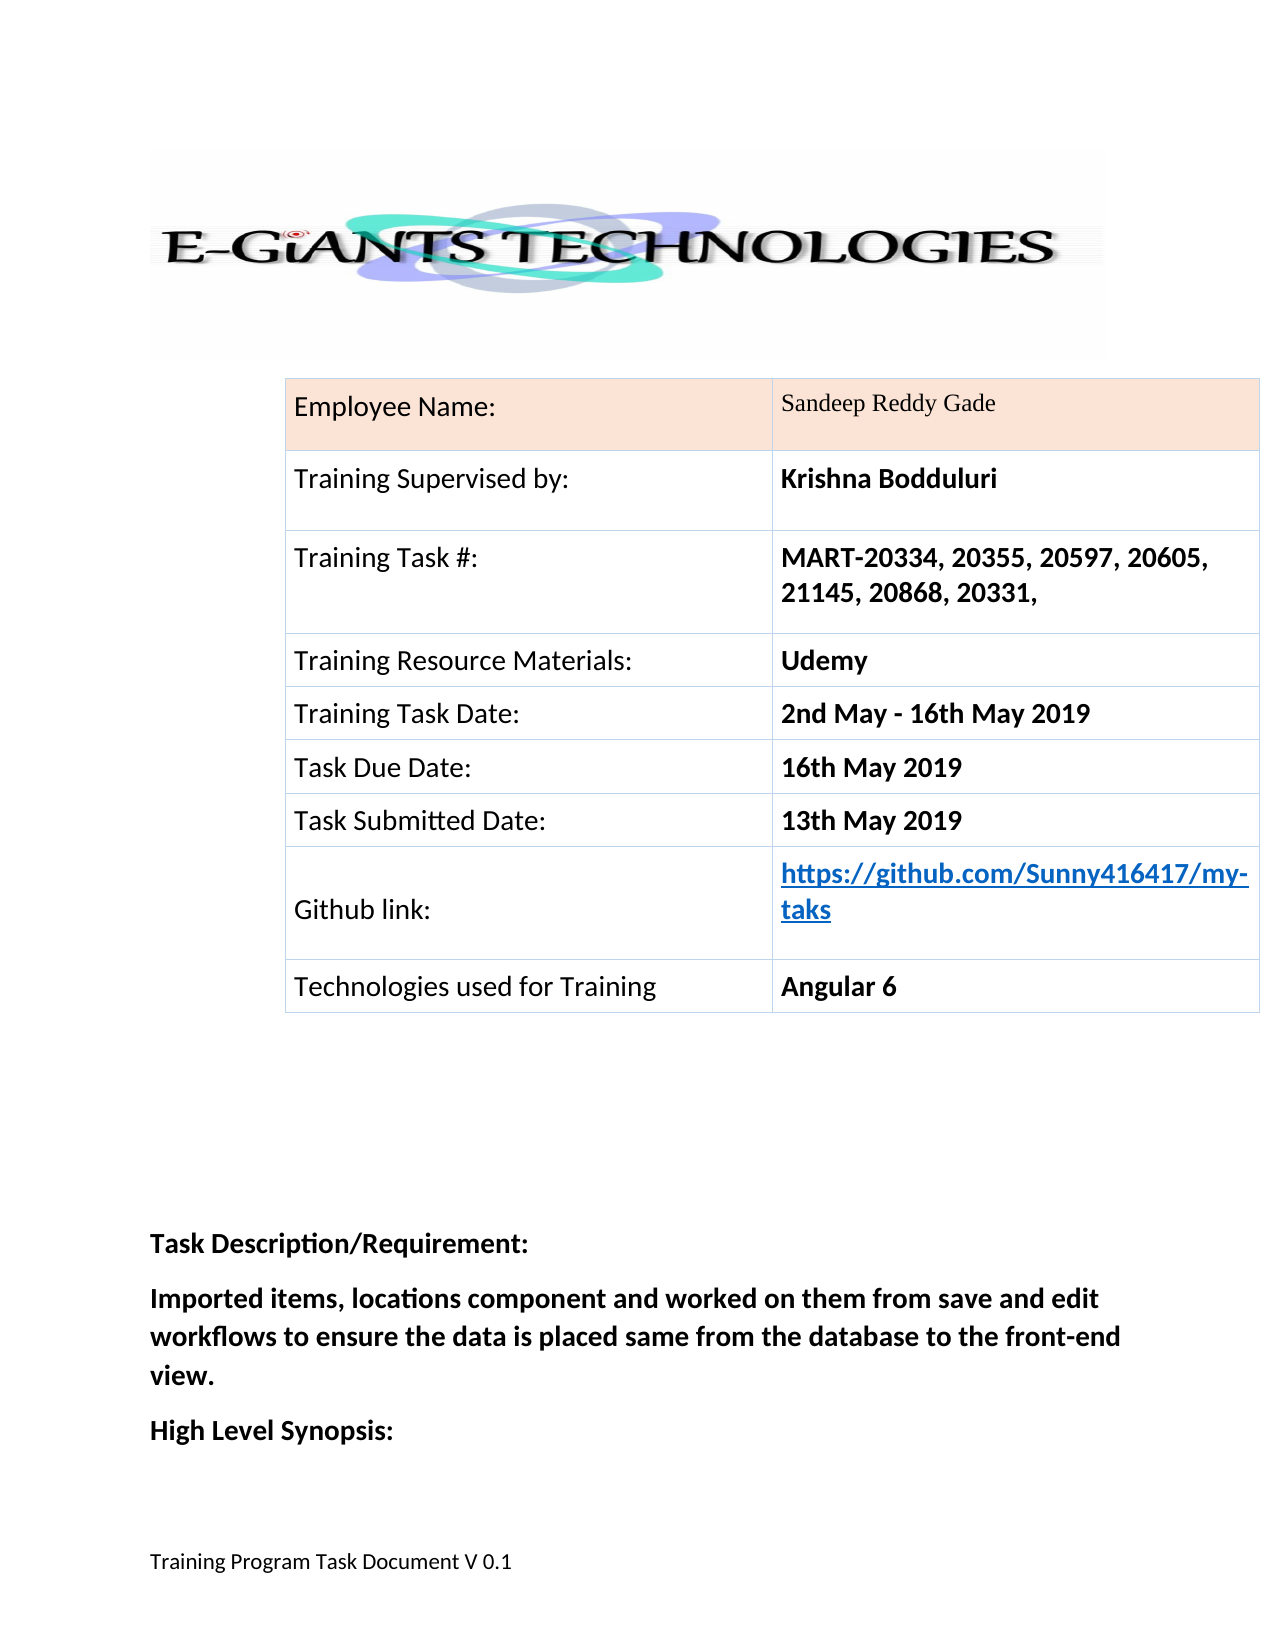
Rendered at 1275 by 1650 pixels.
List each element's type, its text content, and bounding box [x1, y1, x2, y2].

table_cell Technologies used for Training [286, 960, 772, 1012]
table_cell Task Due Date: [286, 740, 772, 793]
table_cell Task Submitted Date: [286, 794, 772, 846]
table_cell Krishna Bodduluri [773, 451, 1259, 529]
table_cell Angular 6 [773, 960, 1259, 1012]
table_cell Training Task Date: [286, 687, 772, 739]
table_cell 13th May 2019 [773, 794, 1259, 846]
text Task Description/Requirement: [150, 1225, 1125, 1260]
table_cell Training Supervised by: [286, 451, 772, 529]
table_header Sandeep Reddy Gade [773, 379, 1259, 450]
table_header Employee Name: [286, 379, 772, 450]
table_cell MART-20334, 20355, 20597, 20605, 21145, 20868, 20331, [773, 531, 1259, 633]
table_cell Training Task #: [286, 531, 772, 633]
table_cell 16th May 2019 [773, 740, 1259, 793]
text Imported items, locations component and worked on them from save and edit workflows to ensure the data is placed same from the database to the front-end view. [150, 1280, 1125, 1392]
table_cell https://github.com/Sunny416417/my-taks [773, 847, 1259, 958]
table_cell Github link: [286, 847, 772, 958]
picture [150, 150, 1107, 360]
table_cell Training Resource Materials: [286, 634, 772, 686]
text High Level Synopsis: [150, 1412, 1125, 1447]
table_cell 2nd May - 16th May 2019 [773, 687, 1259, 739]
table_cell Udemy [773, 634, 1259, 686]
